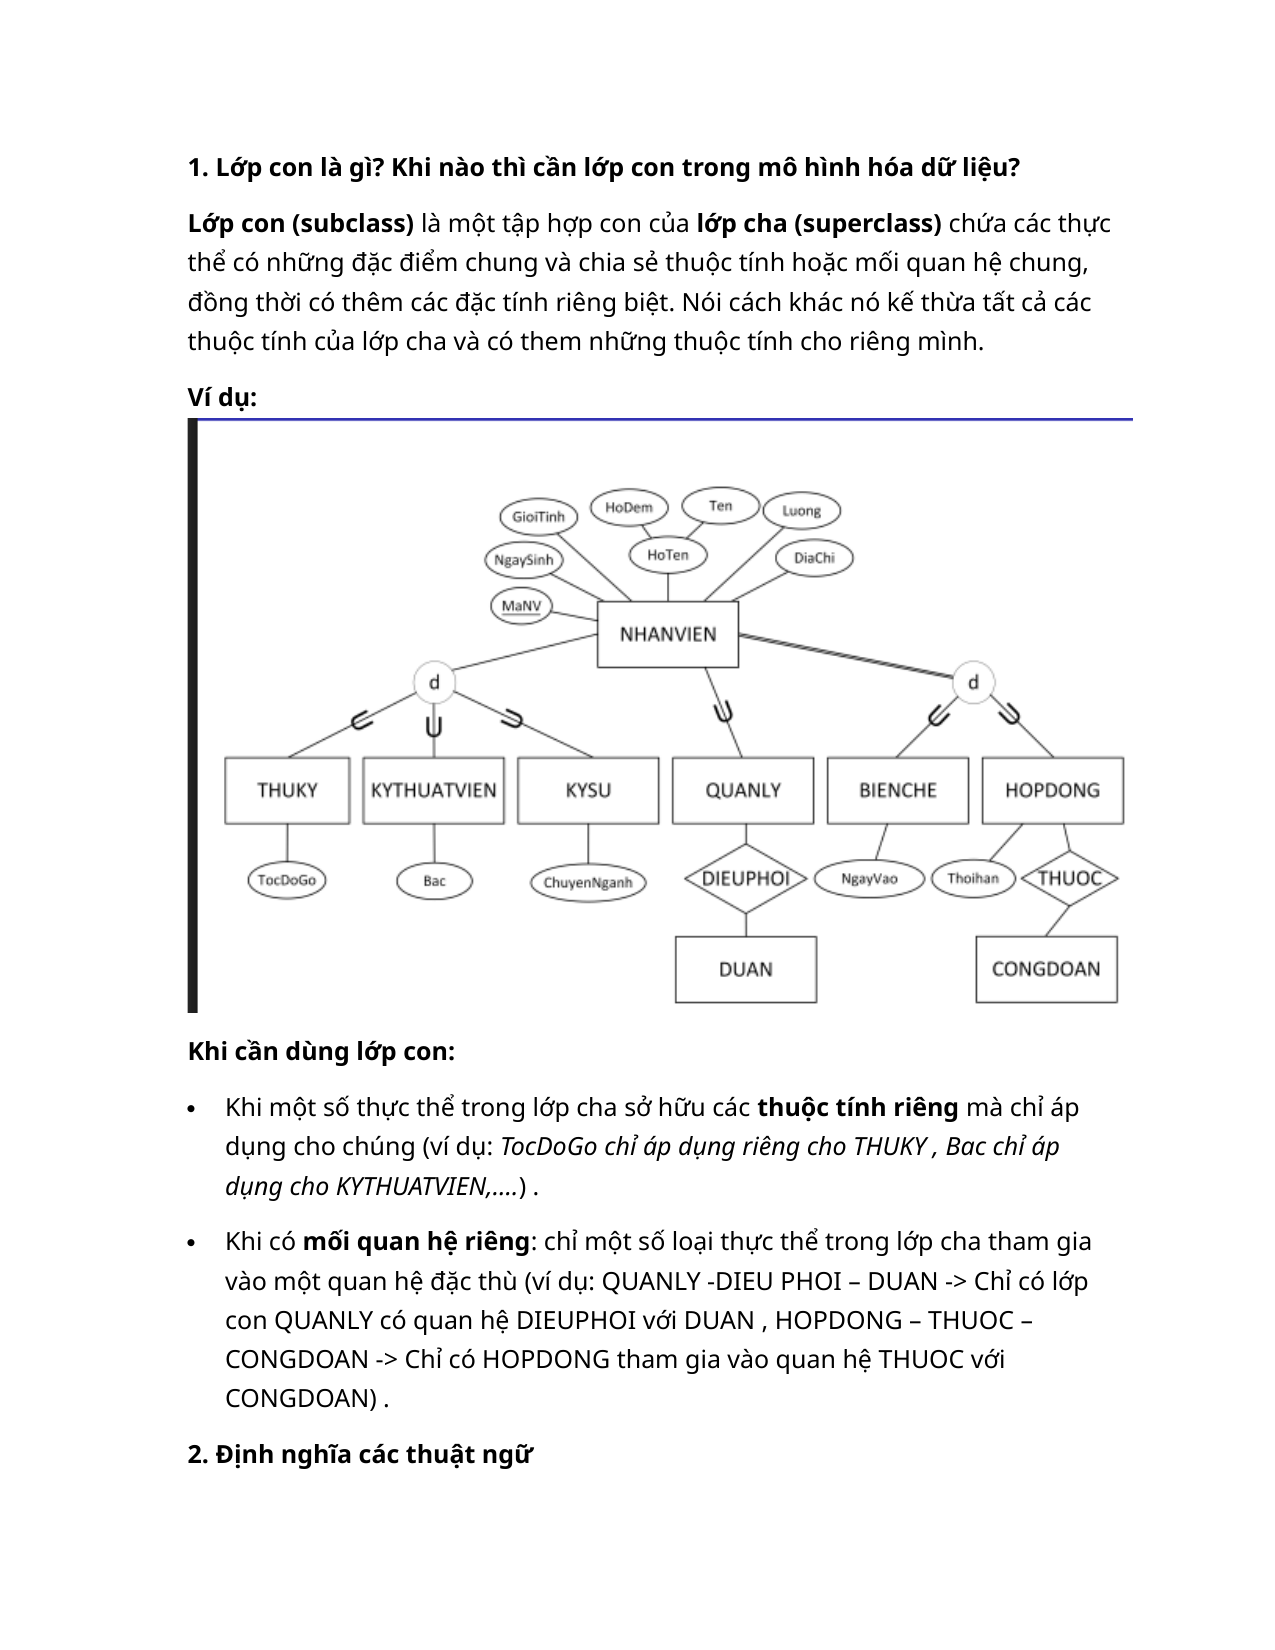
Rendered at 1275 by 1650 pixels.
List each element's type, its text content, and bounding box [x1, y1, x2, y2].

text Ví dụ: [187, 379, 1125, 418]
list Khi có mối quan hệ riêng: chỉ một số loại thực thể trong lớp cha tham gia vào một quan hệ đặc thù (ví dụ: QUANLY -DIEU PHOI – DUAN -> Chỉ có lớp con QUANLY có quan hệ DIEUPHOI với DUAN , HOPDONG – THUOC – CONGDOAN -> Chỉ có HOPDONG tham gia vào quan hệ THUOC với CONGDOAN) . [187, 1224, 1125, 1415]
text 2. Định nghĩa các thuật ngữ [187, 1436, 1125, 1471]
list Khi một số thực thể trong lớp cha sở hữu các thuộc tính riêng mà chỉ áp dụng cho chúng (ví dụ: TocDoGo chỉ áp dụng riêng cho THUKY , Bac chỉ áp dụng cho KYTHUATVIEN,….) . [187, 1090, 1125, 1202]
text 1. Lớp con là gì? Khi nào thì cần lớp con trong mô hình hóa dữ liệu? [187, 150, 1125, 184]
text Lớp con (subclass) là một tập hợp con của lớp cha (superclass) chứa các thực thể có những đặc điểm chung và chia sẻ thuộc tính hoặc mối quan hệ chung, đồng thời có thêm các đặc tính riêng biệt. Nói cách khác nó kế thừa tất cả các thuộc tính của lớp cha và có them những thuộc tính cho riêng mình. [187, 206, 1125, 357]
picture [187, 418, 1133, 1013]
text Khi cần dùng lớp con: [187, 1034, 1125, 1068]
